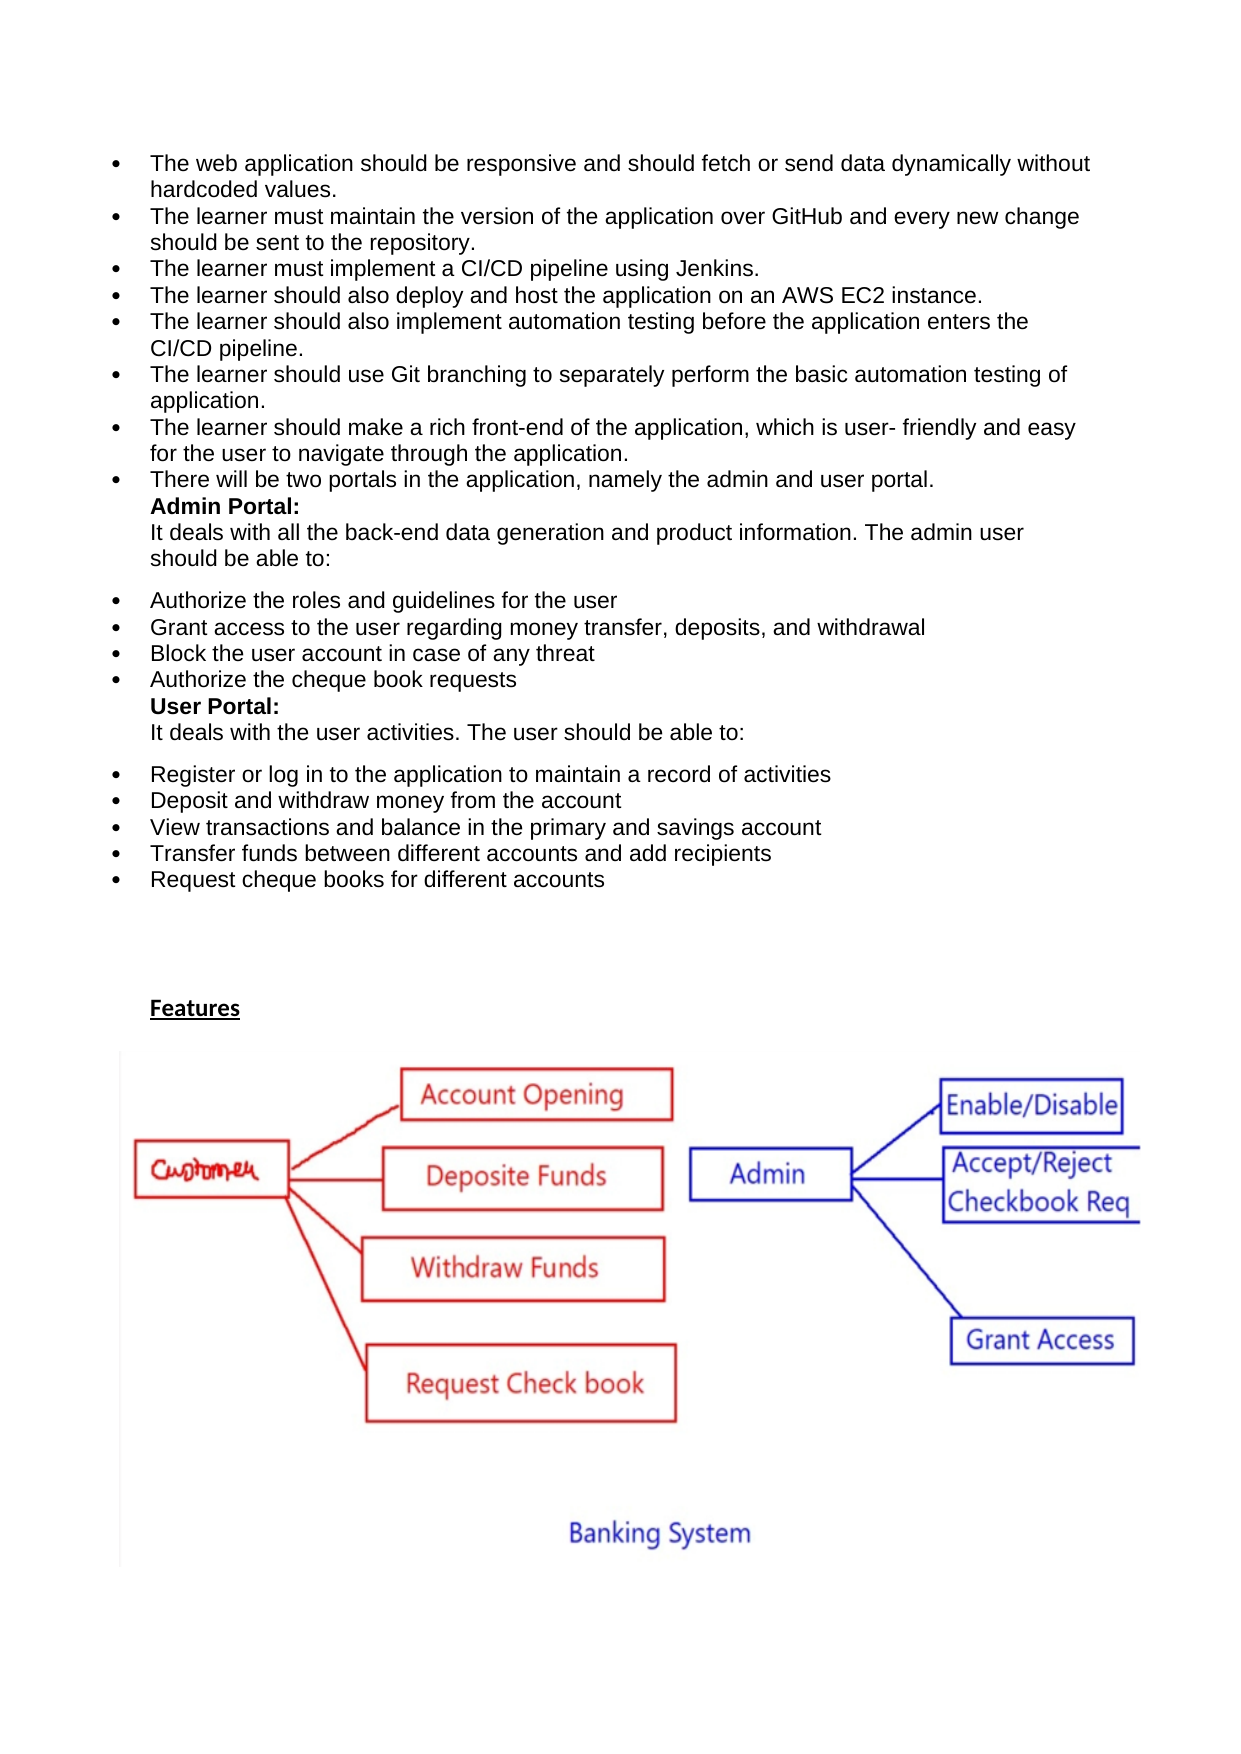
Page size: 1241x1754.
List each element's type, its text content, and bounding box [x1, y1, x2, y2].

list The web application should be responsive and should fetch or send data dynamically without hardcoded values. [112, 150, 1090, 203]
list Authorize the roles and guidelines for the user [112, 587, 1090, 614]
text Features [150, 992, 1090, 1022]
list Transfer funds between different accounts and add recipients [112, 840, 1090, 866]
list Authorize the cheque book requests [112, 666, 1090, 693]
list The learner must maintain the version of the application over GitHub and every new change should be sent to the repository. [112, 203, 1090, 255]
list The learner should make a rich front-end of the application, which is user- friendly and easy for the user to navigate through the application. [112, 413, 1090, 466]
list The learner should also implement automation testing before the application enters the CI/CD pipeline. [112, 308, 1090, 361]
picture [118, 1051, 1141, 1567]
text User Portal: It deals with the user activities. The user should be able to: [150, 693, 1090, 745]
list There will be two portals in the application, namely the admin and user portal. [112, 466, 1090, 493]
list Deposit and withdraw money from the account [112, 787, 1090, 814]
list View transactions and balance in the primary and savings account [112, 814, 1090, 840]
list The learner must implement a CI/CD pipeline using Jenkins. [112, 255, 1090, 282]
list The learner should use Git branching to separately perform the basic automation testing of application. [112, 361, 1090, 413]
list Request cheque books for different accounts [112, 866, 1090, 893]
list The learner should also deploy and host the application on an AWS EC2 instance. [112, 282, 1090, 308]
list Block the user account in case of any threat [112, 640, 1090, 666]
list Grant access to the user regarding money transfer, deposits, and withdrawal [112, 614, 1090, 640]
text Admin Portal: It deals with all the back-end data generation and product information. The admin user should be able to: [150, 493, 1090, 572]
list Register or log in to the application to maintain a record of activities [112, 761, 1090, 787]
